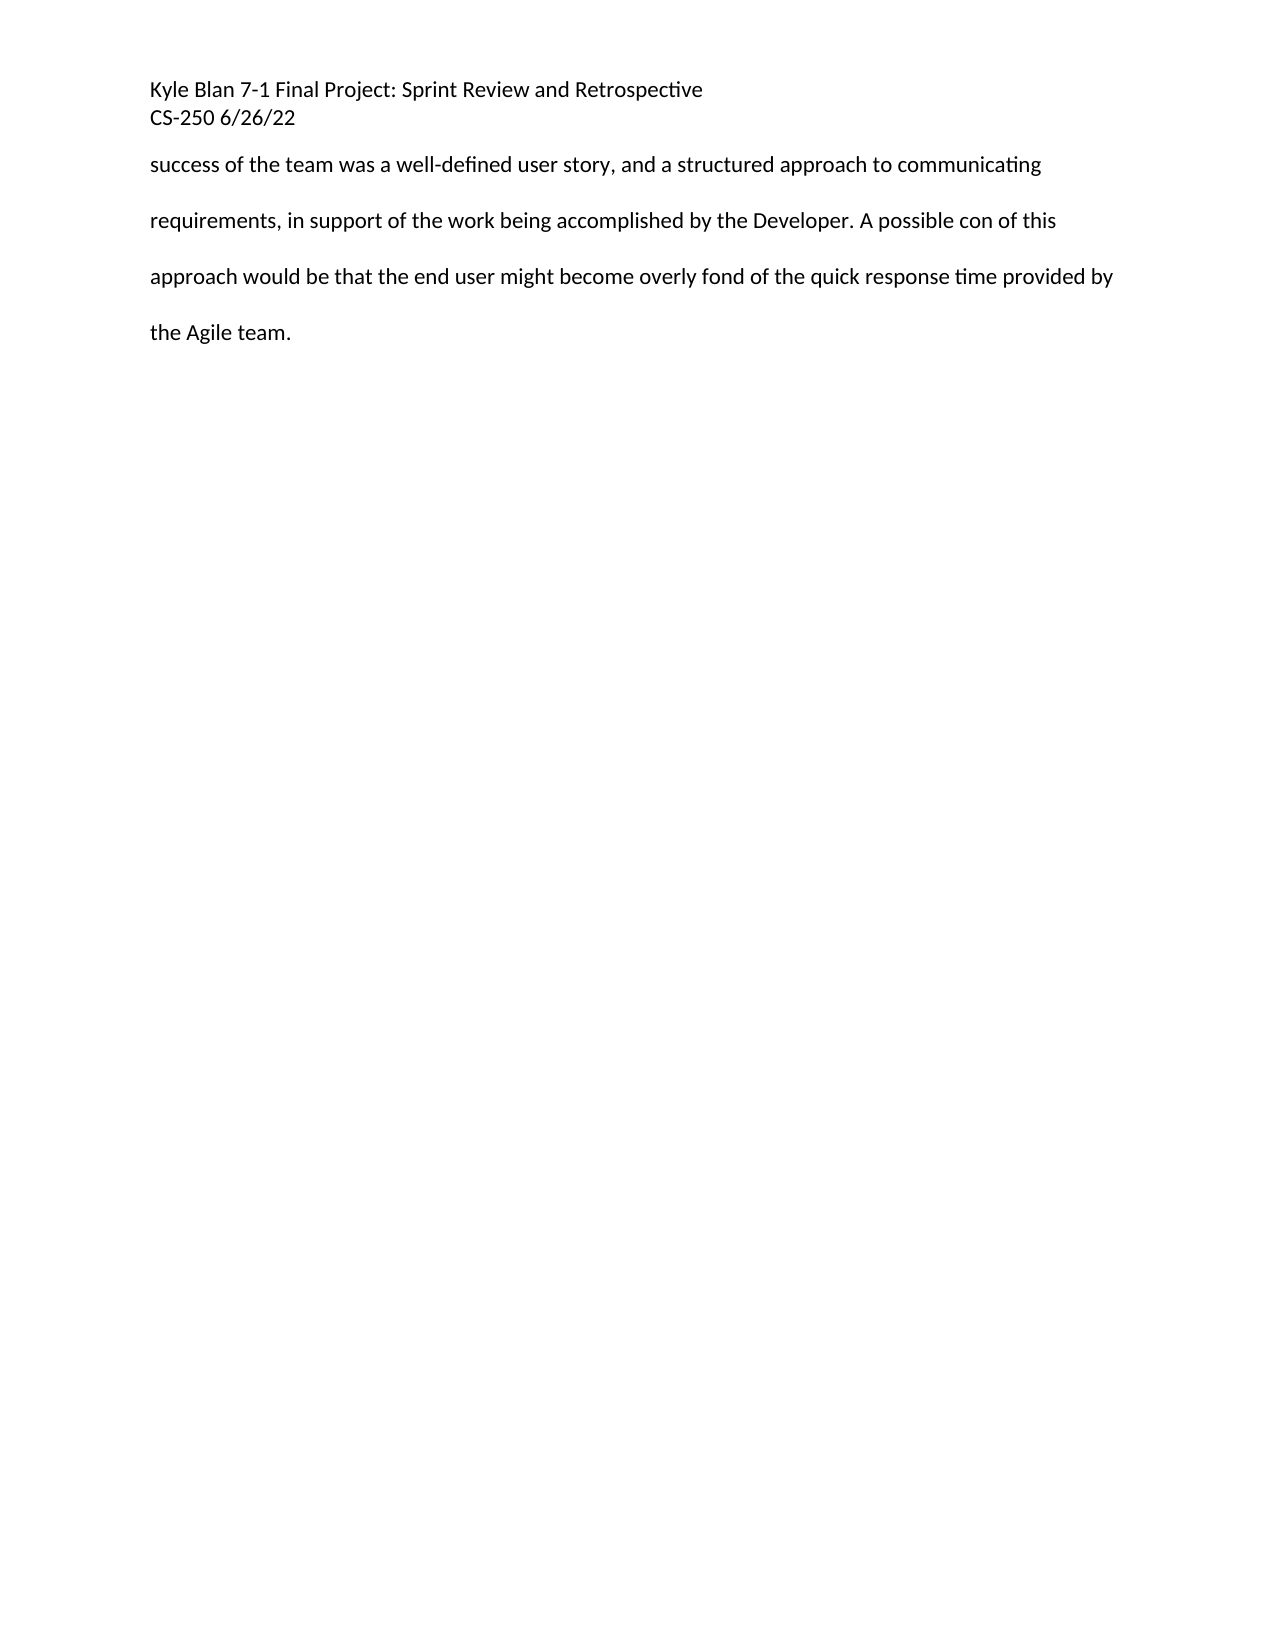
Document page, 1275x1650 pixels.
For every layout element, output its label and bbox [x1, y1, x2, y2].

text [150, 150, 1125, 346]
